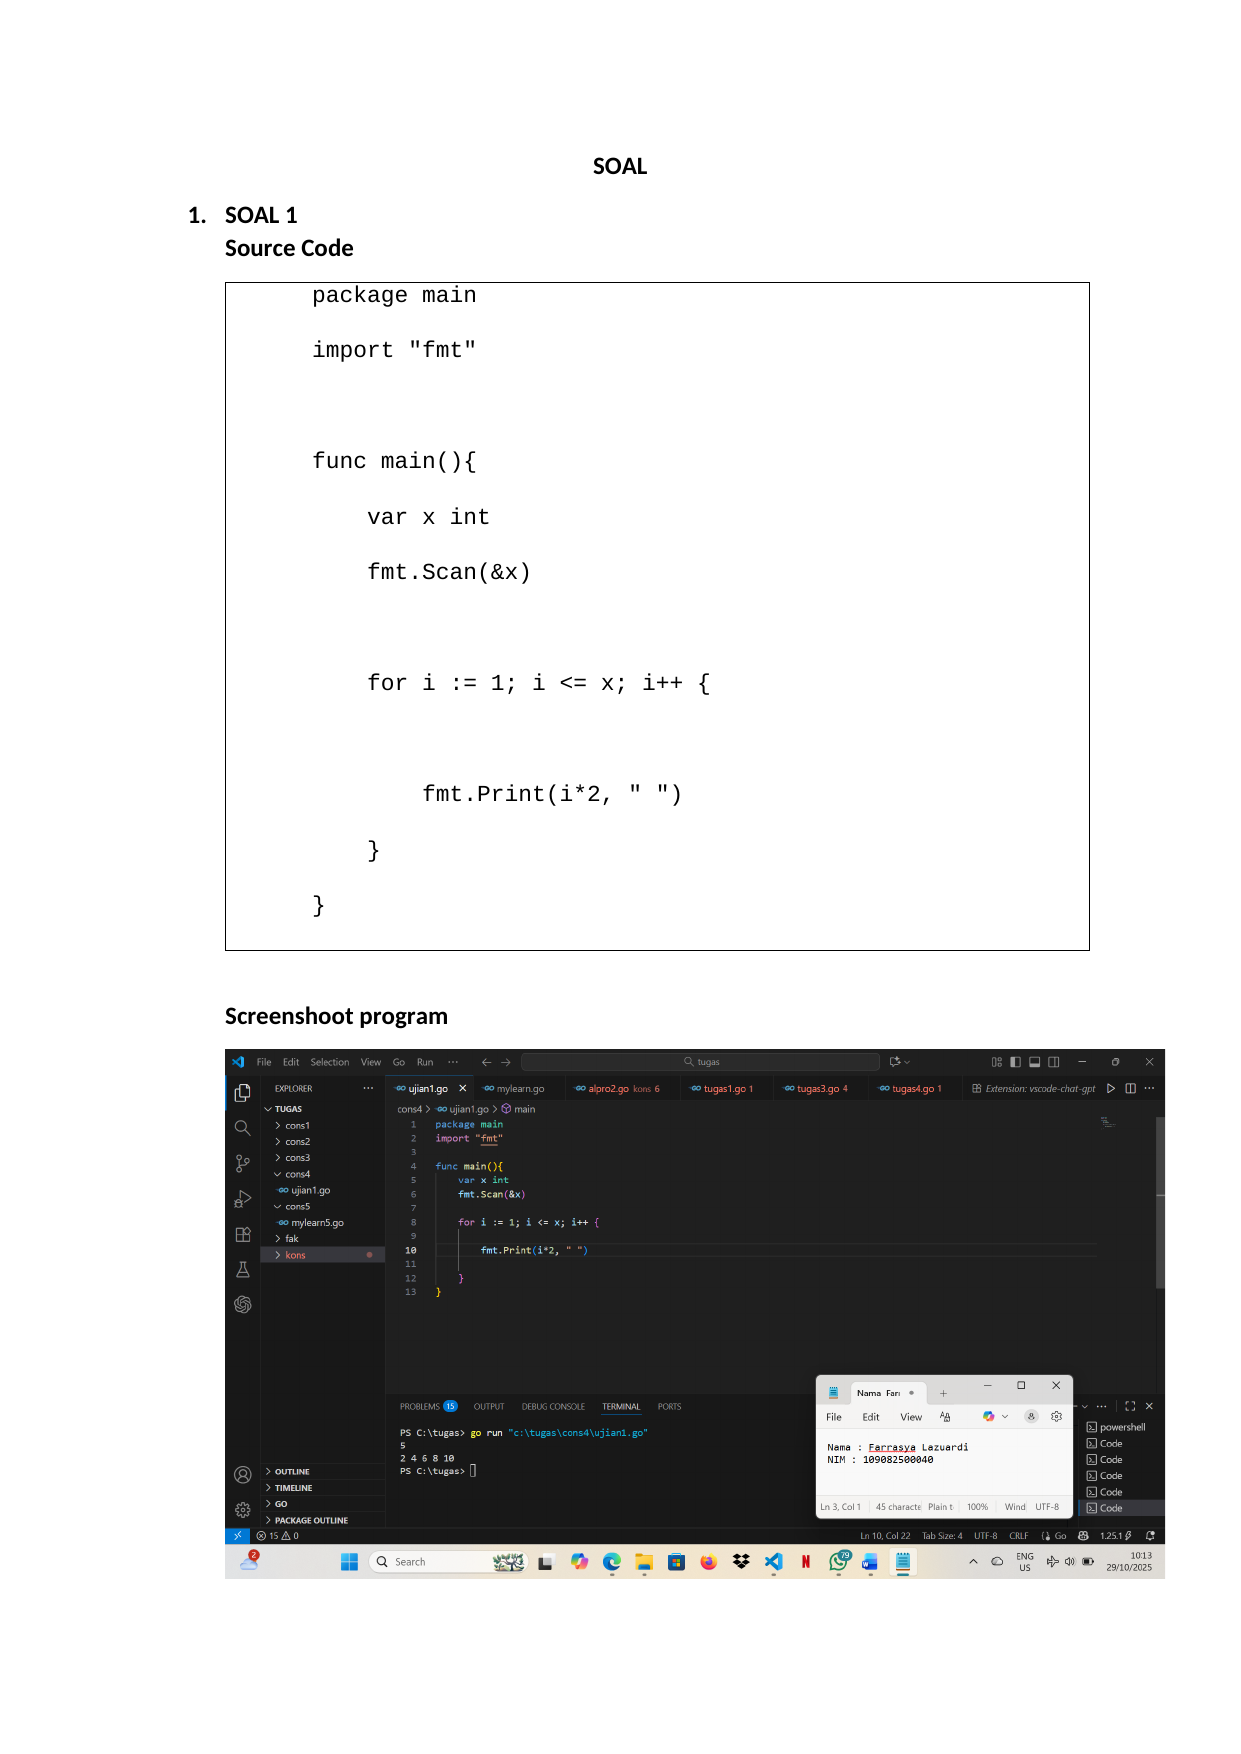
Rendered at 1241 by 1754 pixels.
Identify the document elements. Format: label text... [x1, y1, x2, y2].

list SOAL 1 [187, 199, 1090, 230]
text Screenshoot program [150, 1000, 1090, 1031]
text Source Code [225, 232, 1090, 263]
picture [225, 1049, 1166, 1579]
table_header package main import "fmt" func main(){ var x int fmt.Scan(&x) for i := 1; i <= x; i++ { fmt.Print(i*2, " ") } } [226, 283, 1089, 949]
text SOAL [150, 150, 1090, 181]
